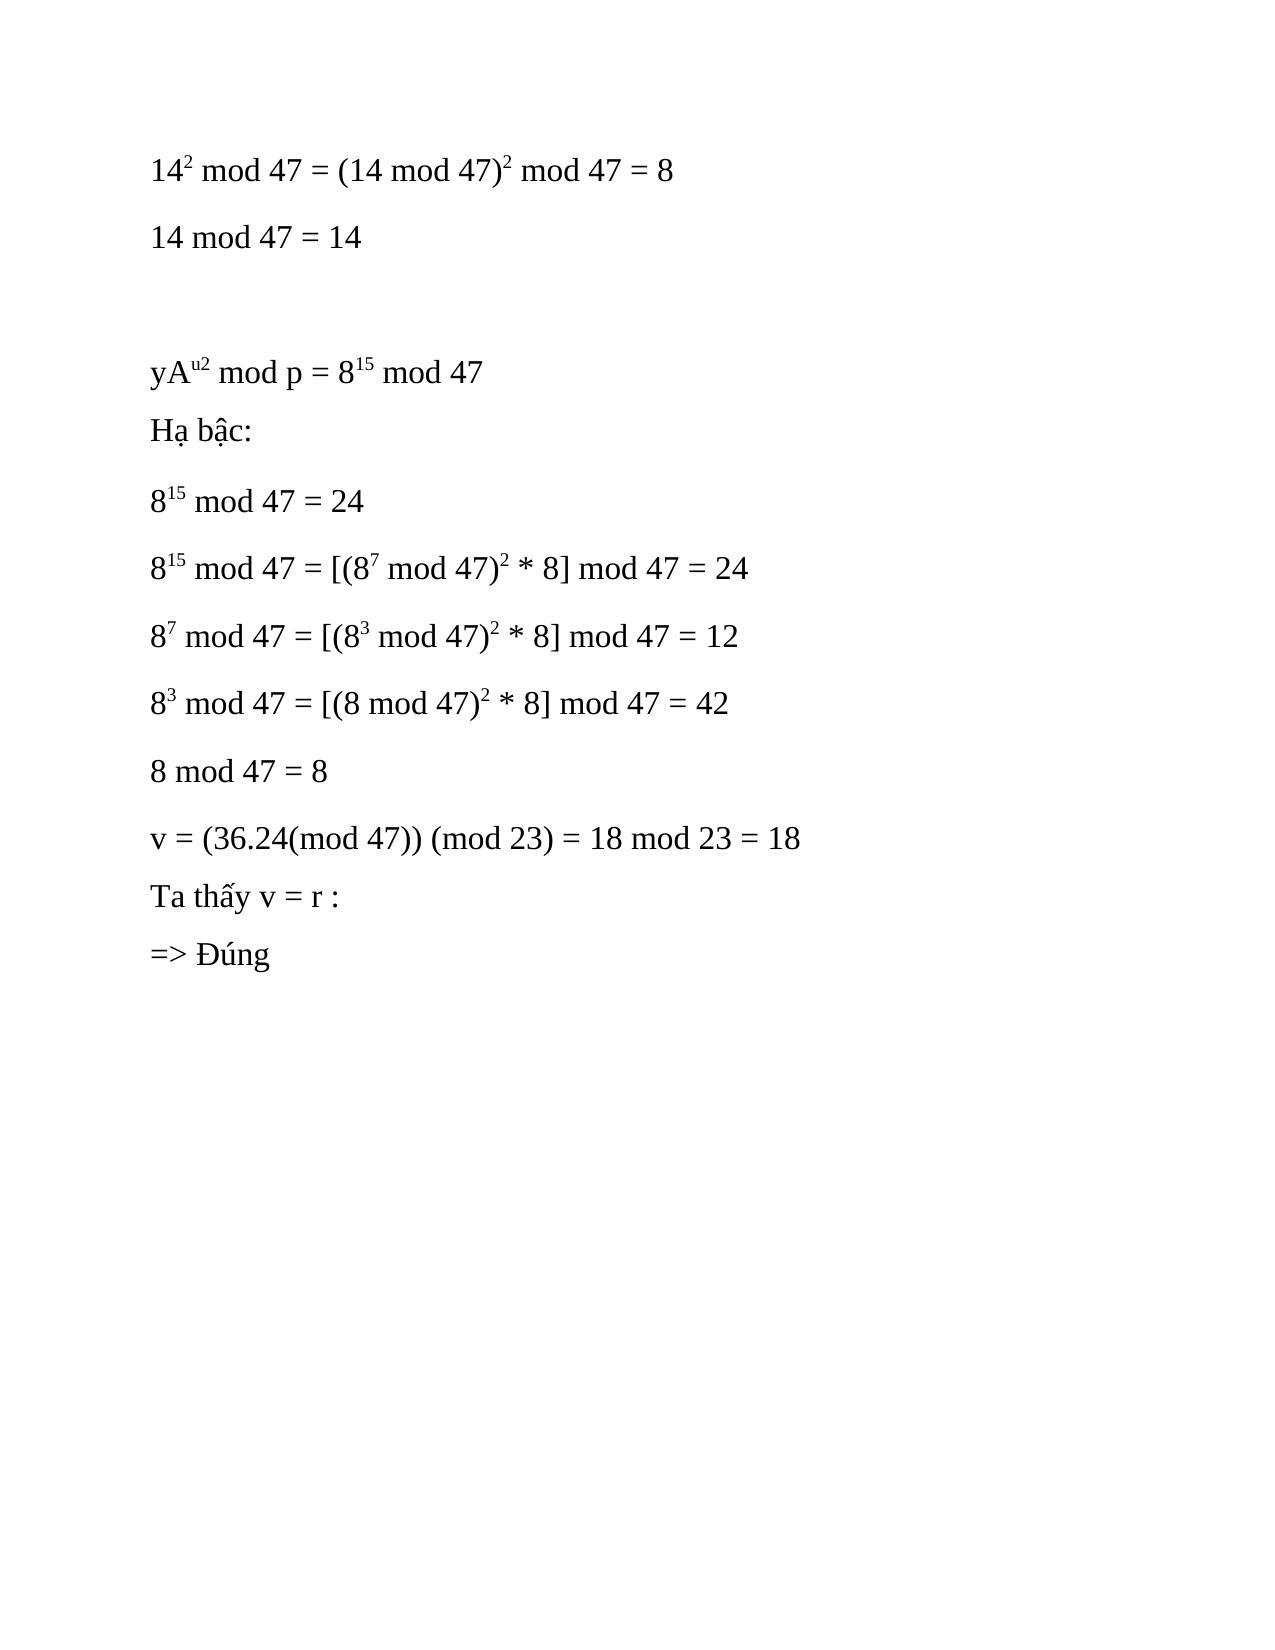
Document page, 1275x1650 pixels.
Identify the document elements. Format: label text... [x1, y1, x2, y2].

text 87 mod 47 = [(83 mod 47)2 * 8] mod 47 = 12 [150, 616, 1125, 654]
text yAu2 mod p = 815 mod 47 [150, 352, 1125, 391]
text 815 mod 47 = 24 [150, 481, 1125, 519]
text 815 mod 47 = [(87 mod 47)2 * 8] mod 47 = 24 [150, 548, 1125, 587]
text 83 mod 47 = [(8 mod 47)2 * 8] mod 47 = 42 [150, 683, 1125, 722]
text Ta thấy v = r : [150, 877, 1125, 915]
text => Đúng [150, 934, 1125, 973]
text Hạ bậc: [150, 411, 1125, 449]
text 142 mod 47 = (14 mod 47)2 mod 47 = 8 [150, 150, 1125, 188]
text 8 mod 47 = 8 [150, 751, 1125, 789]
text v = (36.24(mod 47)) (mod 23) = 18 mod 23 = 18 [150, 818, 1125, 857]
text 14 mod 47 = 14 [150, 217, 1125, 256]
